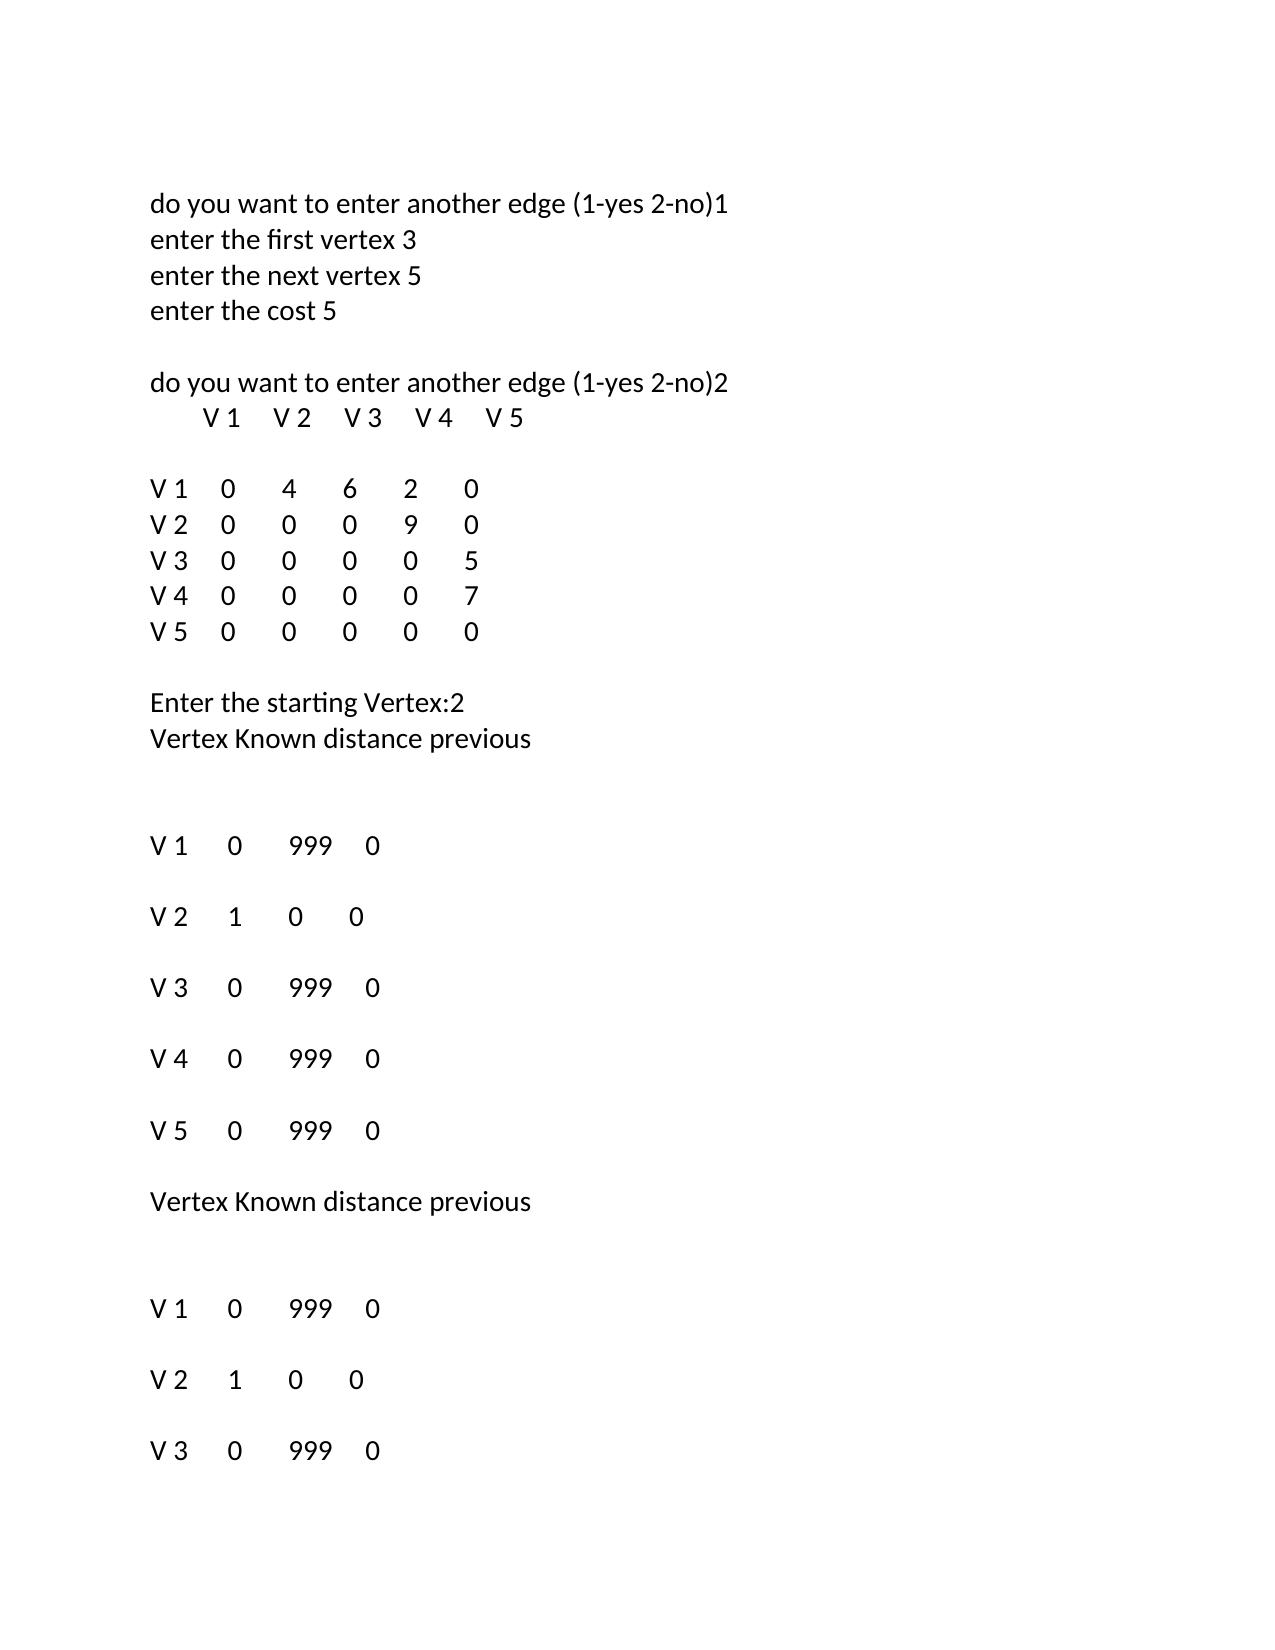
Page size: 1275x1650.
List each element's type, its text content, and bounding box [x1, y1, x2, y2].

text V 2 1 0 0 [150, 898, 1125, 934]
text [150, 186, 1125, 221]
text Vertex Known distance previous [150, 720, 1125, 756]
text enter the cost 5 [150, 292, 1125, 328]
text V 2 1 0 0 [150, 1361, 1125, 1397]
text V 5 0 0 0 0 0 [150, 613, 1125, 649]
text V 2 0 0 0 9 0 [150, 506, 1125, 542]
text V 4 0 999 0 [150, 1041, 1125, 1076]
text V 3 0 0 0 0 5 [150, 542, 1125, 577]
text Vertex Known distance previous [150, 1183, 1125, 1219]
text do you want to enter another edge (1-yes 2-no)2 [150, 364, 1125, 399]
text V 1 V 2 V 3 V 4 V 5 [150, 399, 1125, 435]
text Enter the starting Vertex:2 [150, 684, 1125, 720]
text V 1 0 999 0 [150, 827, 1125, 862]
text enter the first vertex 3 [150, 221, 1125, 257]
text V 3 0 999 0 [150, 969, 1125, 1005]
text enter the next vertex 5 [150, 257, 1125, 292]
text V 4 0 0 0 0 7 [150, 577, 1125, 613]
text V 3 0 999 0 [150, 1432, 1125, 1468]
text V 1 0 4 6 2 0 [150, 471, 1125, 506]
text V 5 0 999 0 [150, 1112, 1125, 1147]
text V 1 0 999 0 [150, 1290, 1125, 1326]
